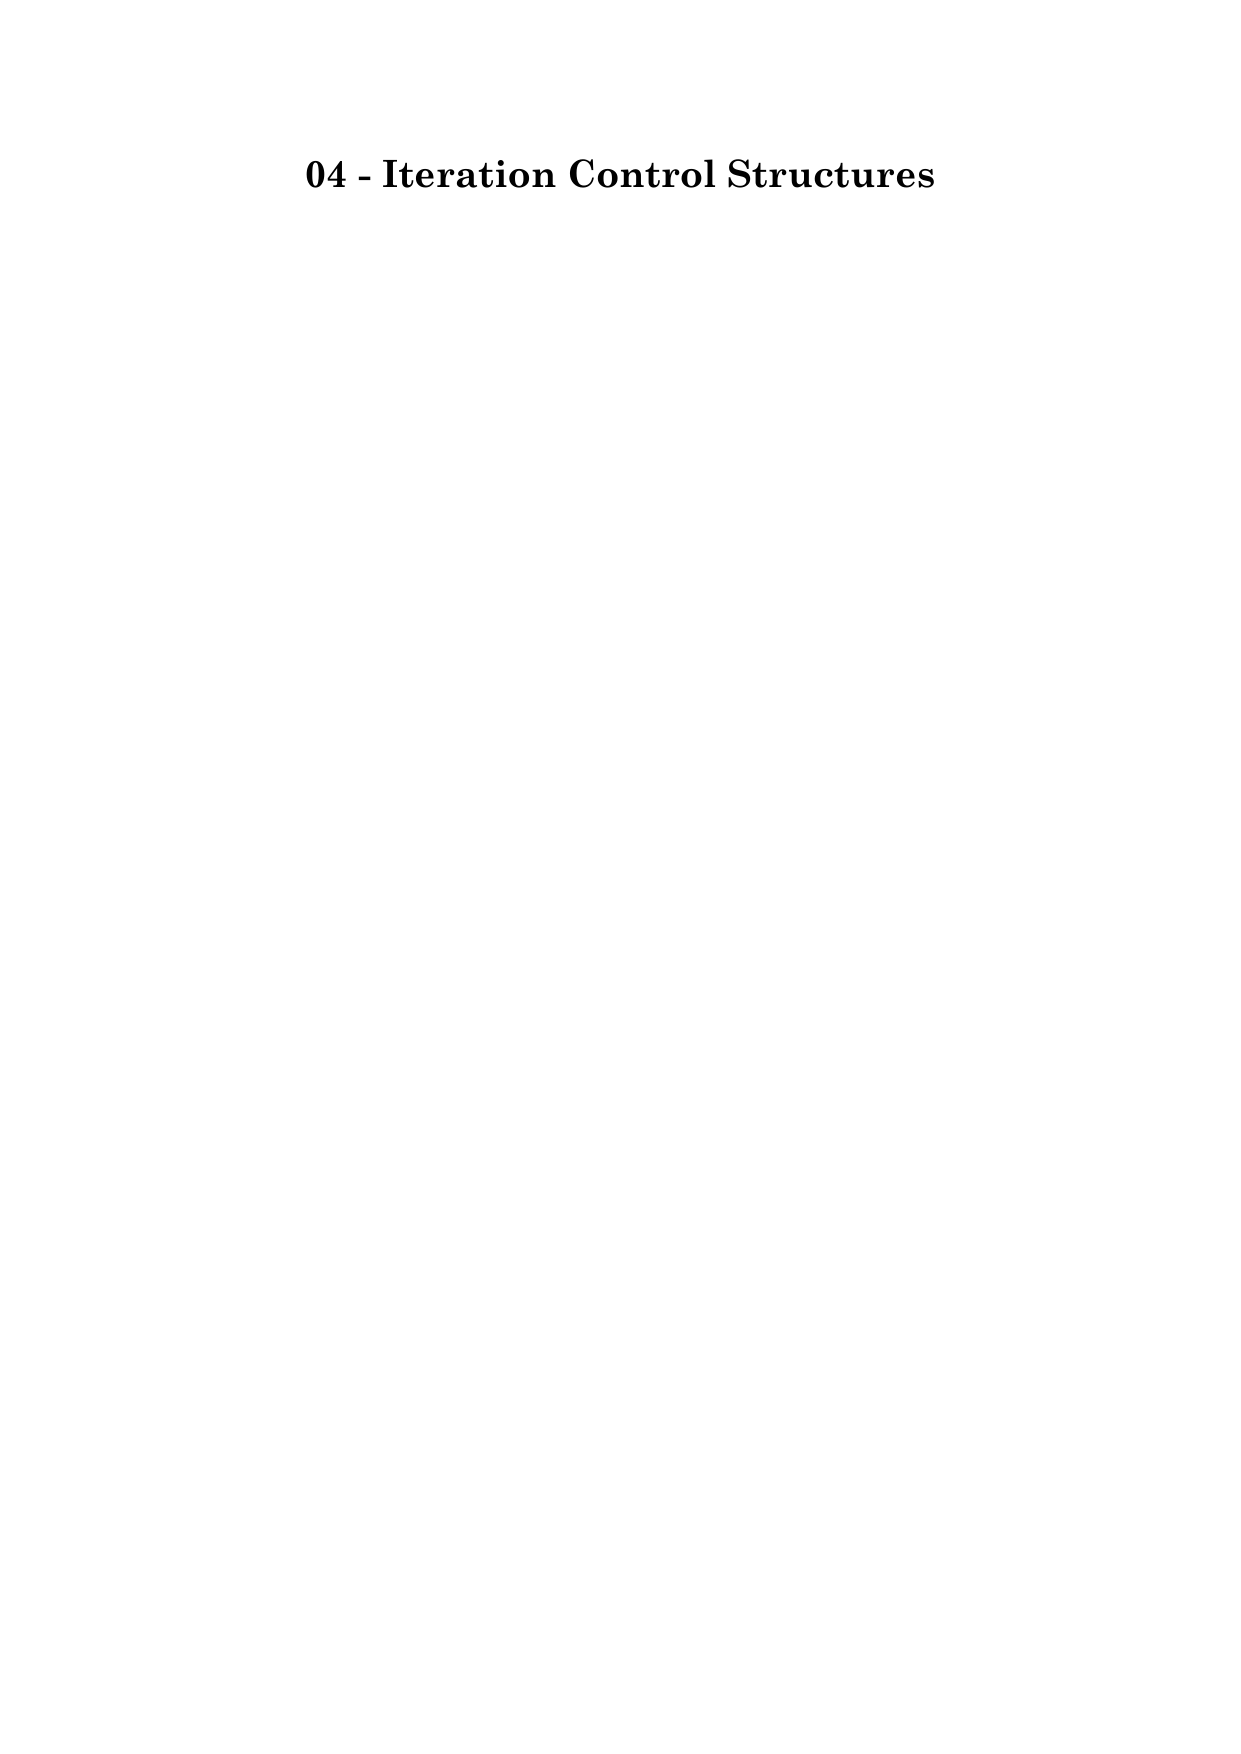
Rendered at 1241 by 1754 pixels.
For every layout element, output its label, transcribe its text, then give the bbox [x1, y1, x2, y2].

subtitle 04 - Iteration Control Structures [150, 150, 1090, 195]
